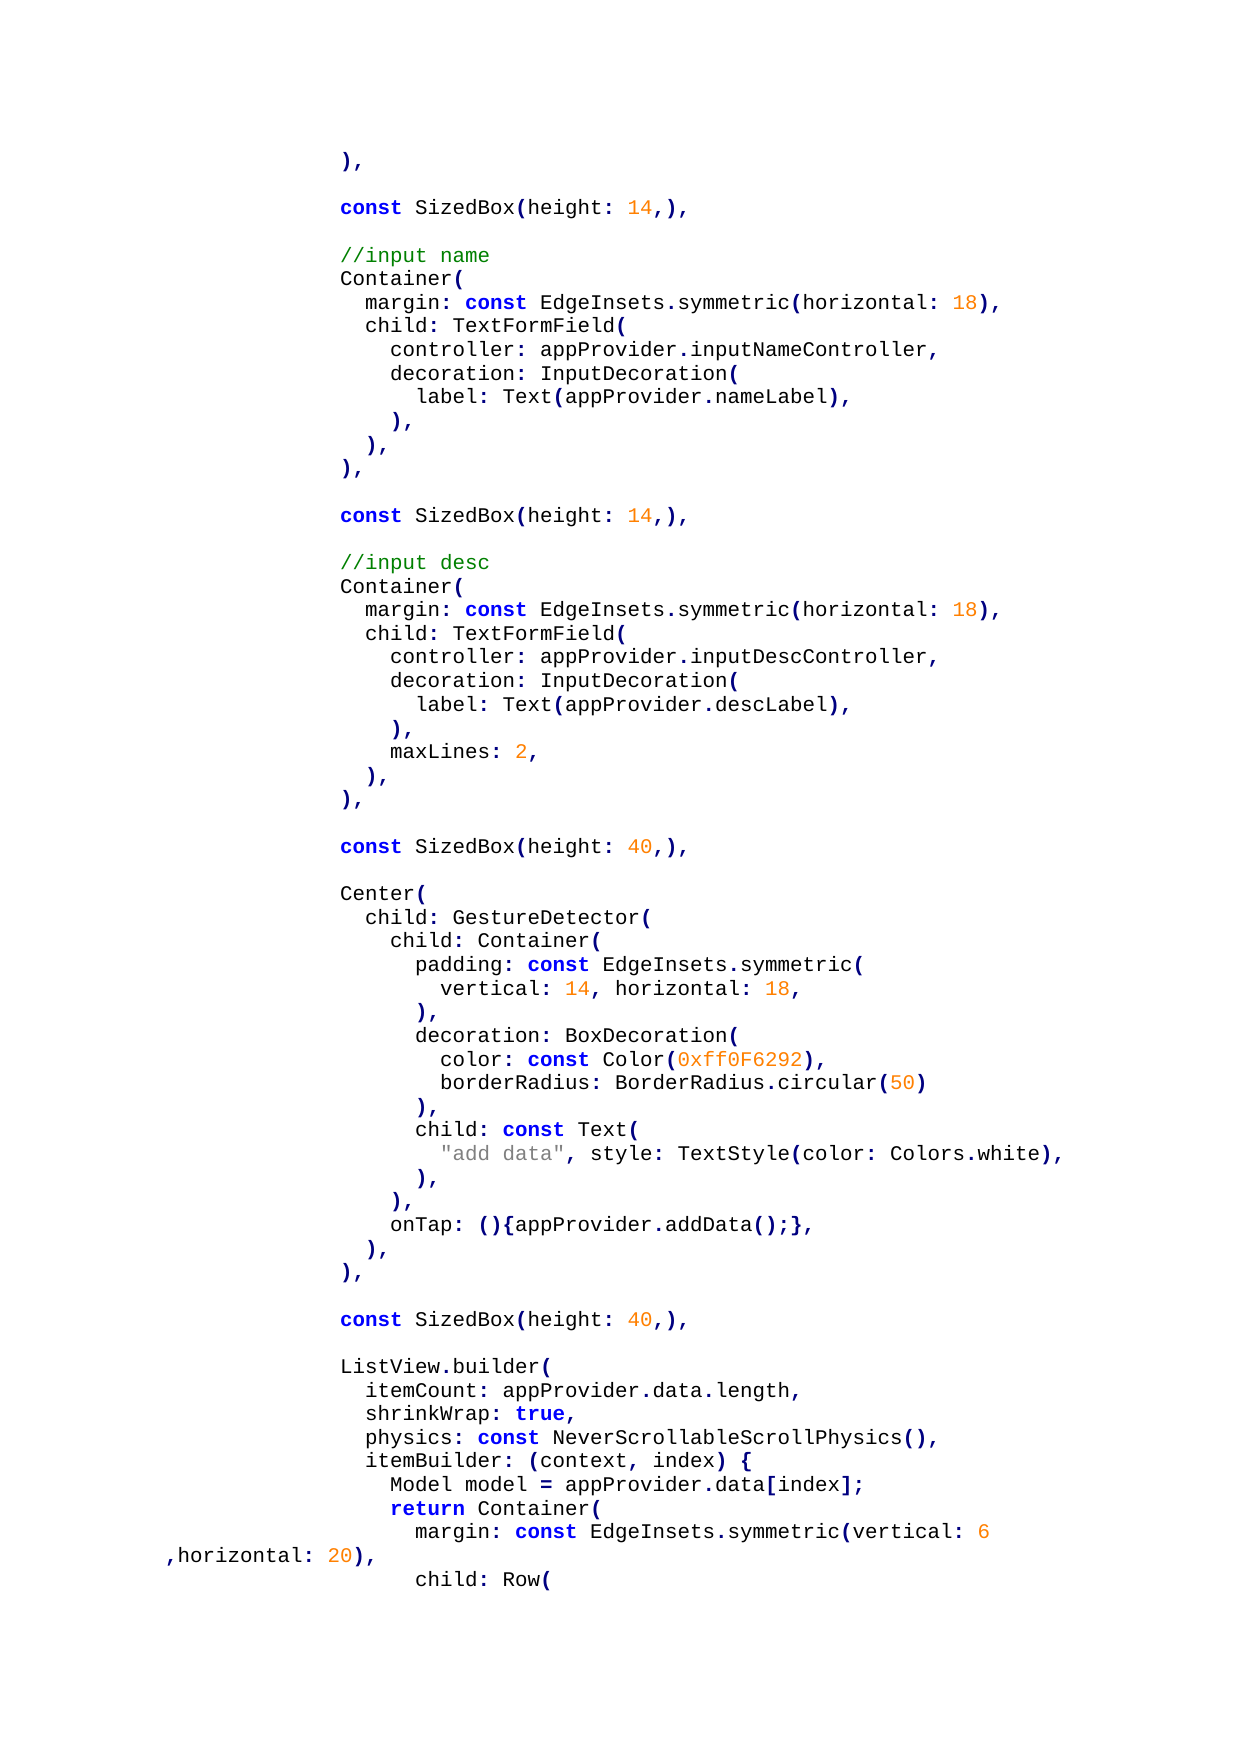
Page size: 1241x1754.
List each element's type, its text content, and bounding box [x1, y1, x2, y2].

text ListView.builder( [165, 1356, 1090, 1379]
text color: const Color(0xff0F6292), [165, 1048, 1090, 1072]
text child: Row( [165, 1569, 1090, 1592]
text ), [165, 1238, 1090, 1261]
text padding: const EdgeInsets.symmetric( [165, 954, 1090, 978]
text ), [165, 1096, 1090, 1119]
text maxLines: 2, [165, 741, 1090, 765]
text Container( [165, 268, 1090, 292]
text onTap: (){appProvider.addData();}, [165, 1214, 1090, 1238]
text const SizedBox(height: 40,), [165, 836, 1090, 859]
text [165, 292, 1090, 316]
text ), [165, 434, 1090, 457]
text decoration: InputDecoration( [165, 363, 1090, 386]
text return Container( [165, 1498, 1090, 1521]
text "add data", style: TextStyle(color: Colors.white), [165, 1143, 1090, 1167]
text ), [165, 788, 1090, 812]
text controller: appProvider.inputDescController, [165, 647, 1090, 670]
text label: Text(appProvider.nameLabel), [165, 386, 1090, 410]
text const SizedBox(height: 14,), [165, 505, 1090, 528]
text child: Container( [165, 930, 1090, 954]
text ), [165, 1261, 1090, 1285]
text ), [165, 717, 1090, 741]
text Model model = appProvider.data[index]; [165, 1474, 1090, 1498]
text vertical: 14, horizontal: 18, [165, 978, 1090, 1001]
text decoration: InputDecoration( [165, 670, 1090, 694]
text itemBuilder: (context, index) { [165, 1451, 1090, 1474]
text const SizedBox(height: 40,), [165, 1309, 1090, 1332]
text margin: const EdgeInsets.symmetric(vertical: 6 ,horizontal: 20), [165, 1521, 1090, 1569]
text shrinkWrap: true, [165, 1403, 1090, 1427]
text controller: appProvider.inputNameController, [165, 339, 1090, 363]
text child: GestureDetector( [165, 907, 1090, 930]
text Container( [165, 576, 1090, 599]
text ), [165, 410, 1090, 434]
text itemCount: appProvider.data.length, [165, 1379, 1090, 1403]
text ), [165, 1001, 1090, 1025]
text child: TextFormField( [165, 316, 1090, 339]
text borderRadius: BorderRadius.circular(50) [165, 1072, 1090, 1096]
text ), [165, 1167, 1090, 1190]
text ), [165, 457, 1090, 481]
text label: Text(appProvider.descLabel), [165, 694, 1090, 717]
text Center( [165, 883, 1090, 907]
text child: const Text( [165, 1119, 1090, 1143]
text const SizedBox(height: 14,), [165, 197, 1090, 221]
text physics: const NeverScrollableScrollPhysics(), [165, 1427, 1090, 1451]
text decoration: BoxDecoration( [165, 1025, 1090, 1048]
text //input name [165, 244, 1090, 268]
text //input desc [165, 552, 1090, 576]
text ), [165, 150, 1090, 174]
text margin: const EdgeInsets.symmetric(horizontal: 18), [165, 599, 1090, 623]
text ), [165, 1190, 1090, 1214]
text child: TextFormField( [165, 623, 1090, 647]
text ), [165, 765, 1090, 788]
